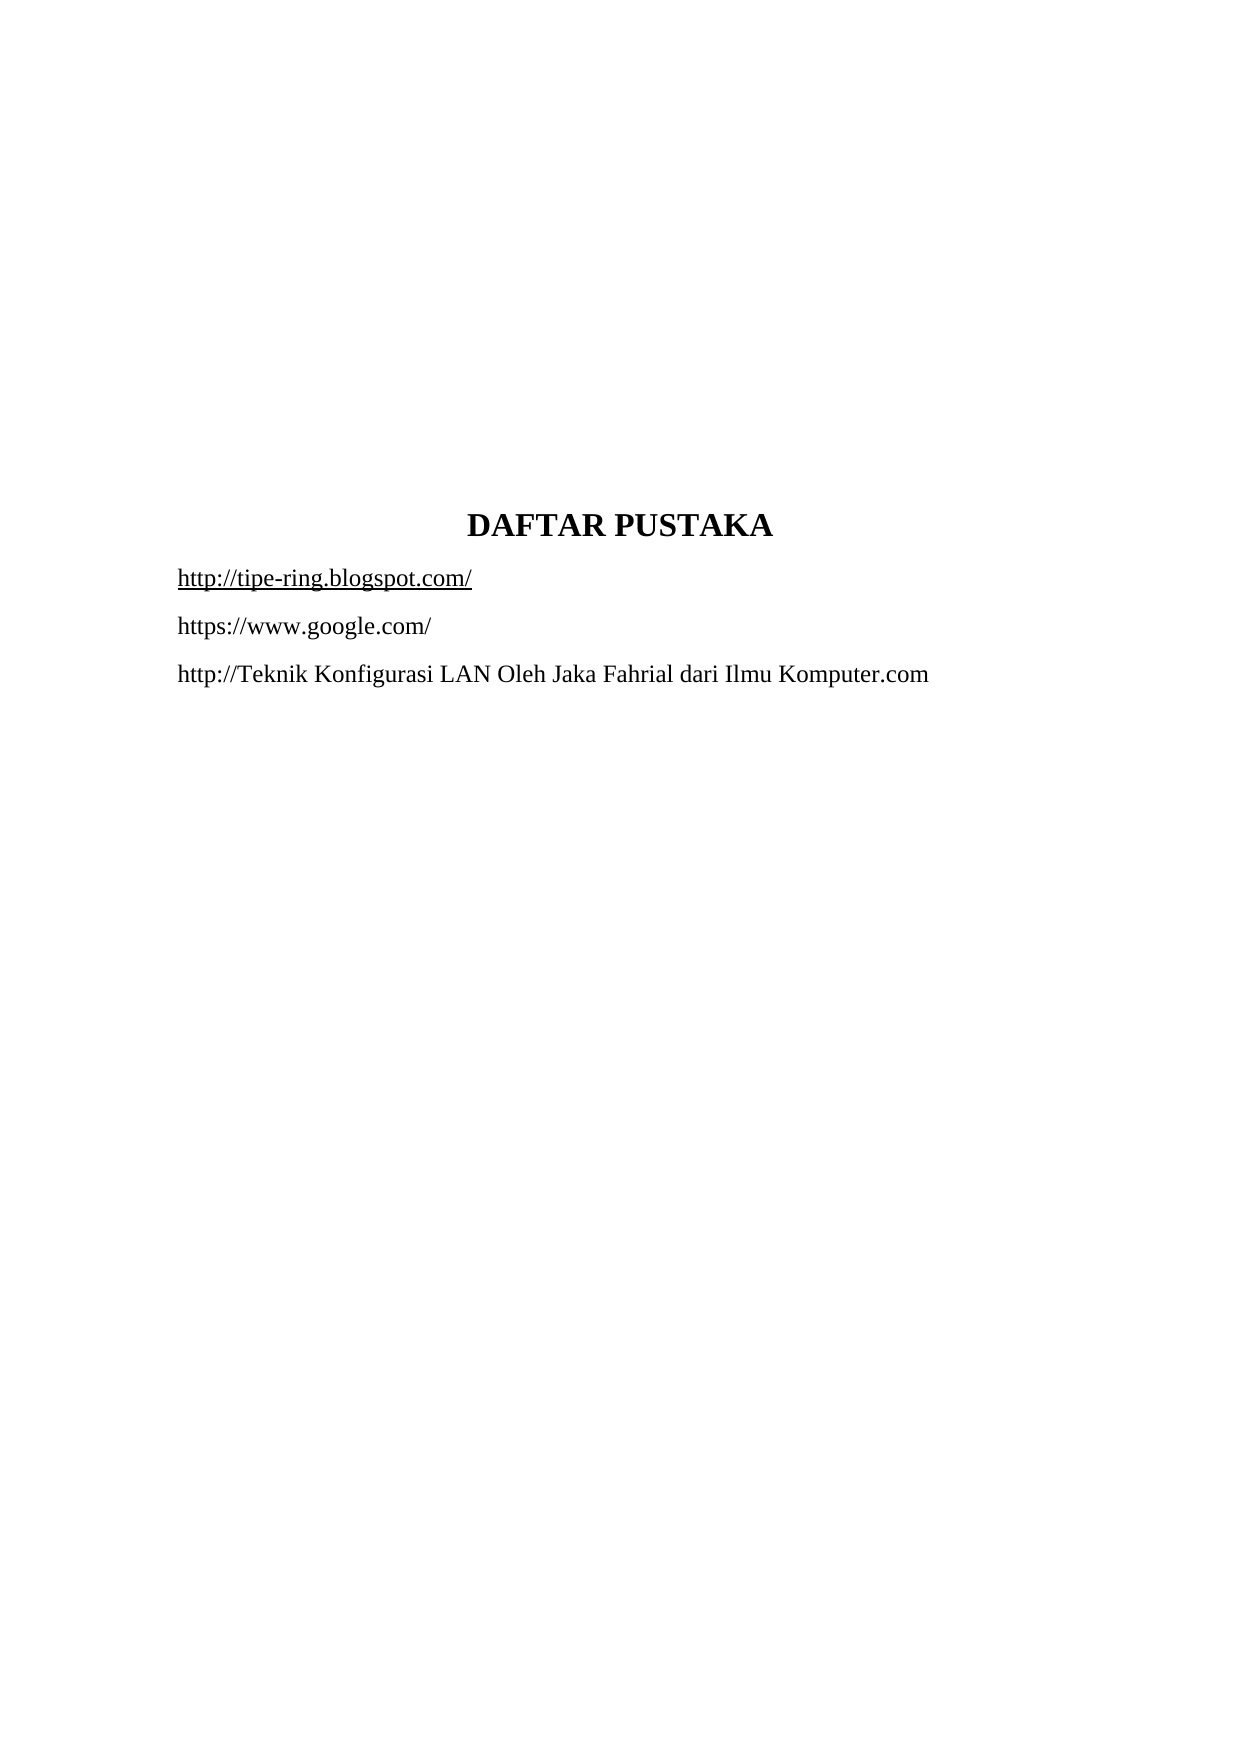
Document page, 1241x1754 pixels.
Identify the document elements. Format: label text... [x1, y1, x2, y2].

text http://tipe-ring.blogspot.com/ [177, 563, 1063, 592]
text DAFTAR PUSTAKA [177, 505, 1063, 544]
text http://Teknik Konfigurasi LAN Oleh Jaka Fahrial dari Ilmu Komputer.com [177, 659, 1063, 687]
text https://www.google.com/ [177, 611, 1063, 640]
